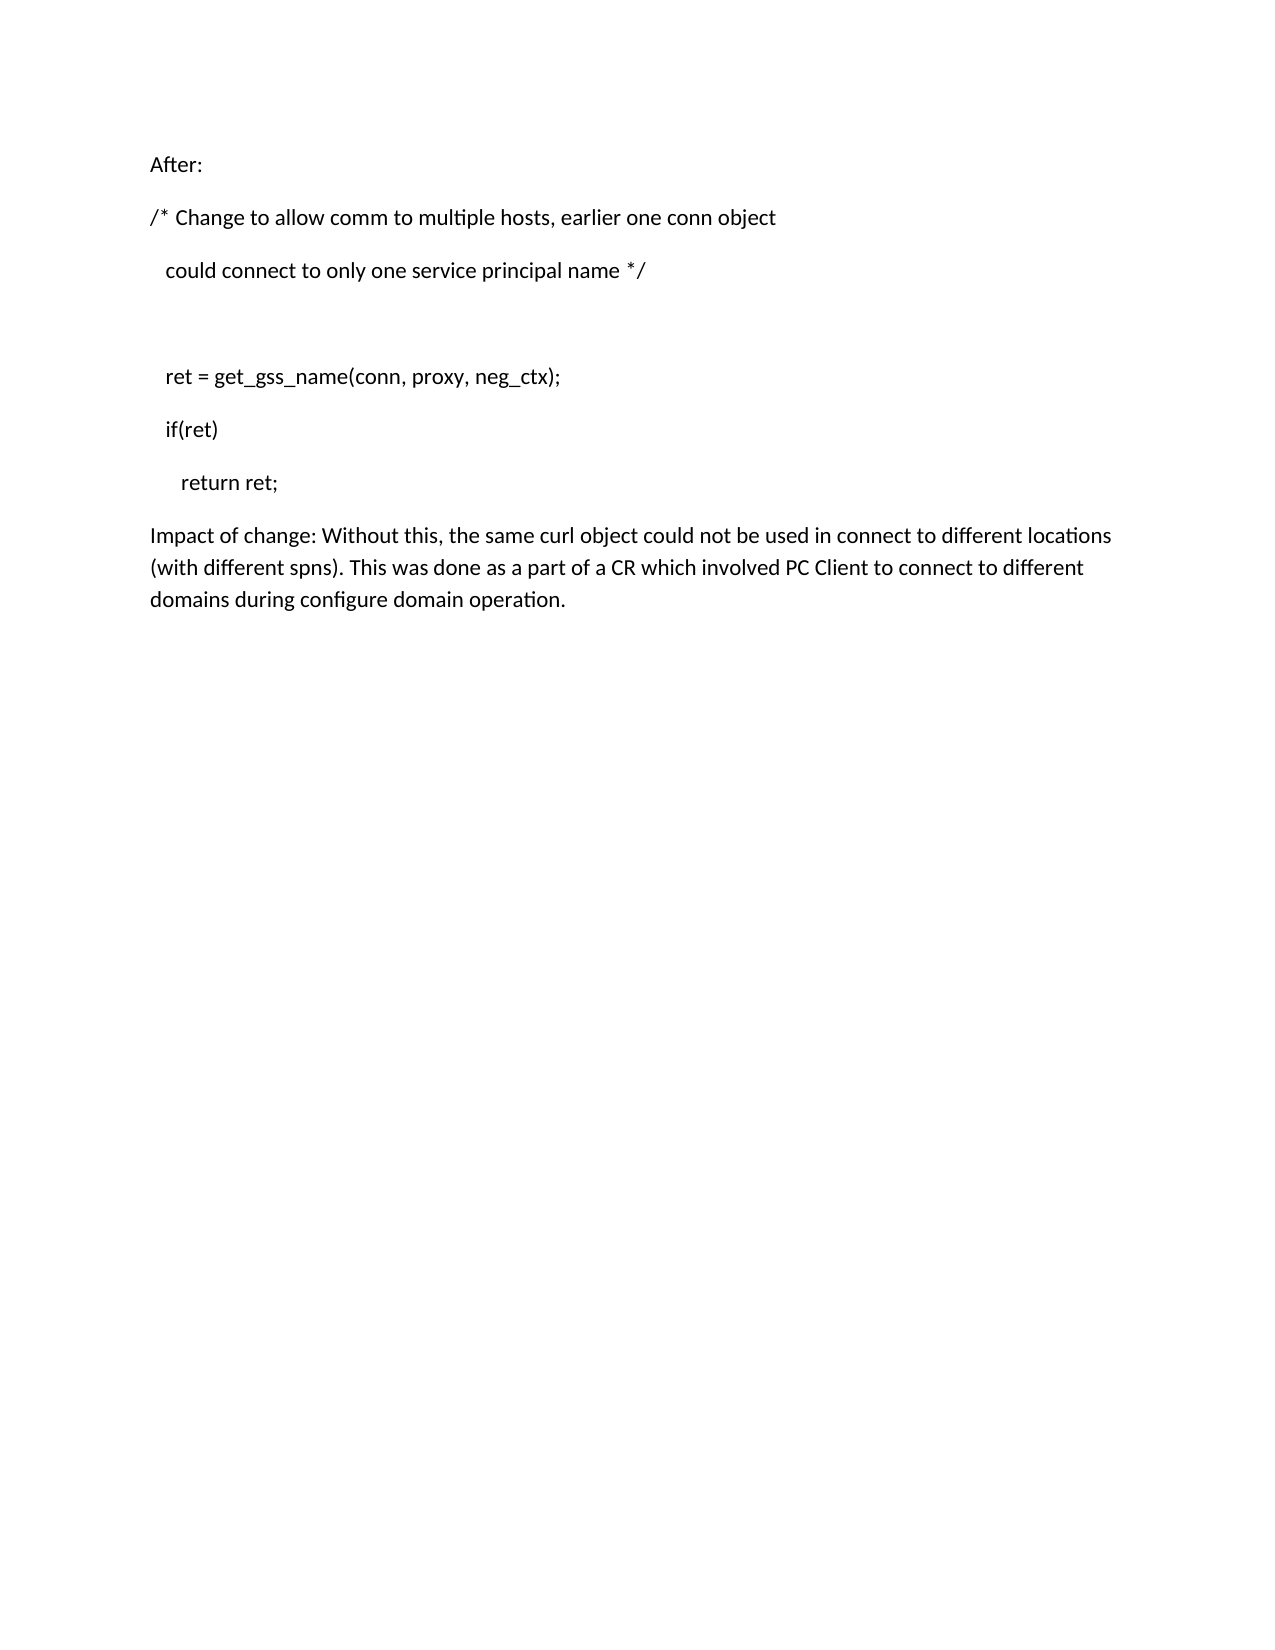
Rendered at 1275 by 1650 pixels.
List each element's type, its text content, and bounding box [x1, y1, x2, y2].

text if(ret) [150, 415, 1125, 443]
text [150, 362, 1125, 390]
text After: [150, 150, 1125, 178]
text /* Change to allow comm to multiple hosts, earlier one conn object [150, 203, 1125, 231]
text Impact of change: Without this, the same curl object could not be used in connect to different locations (with different spns). This was done as a part of a CR which involved PC Client to connect to different domains during configure domain operation. [150, 521, 1125, 613]
text could connect to only one service principal name */ [150, 256, 1125, 284]
text return ret; [150, 468, 1125, 496]
